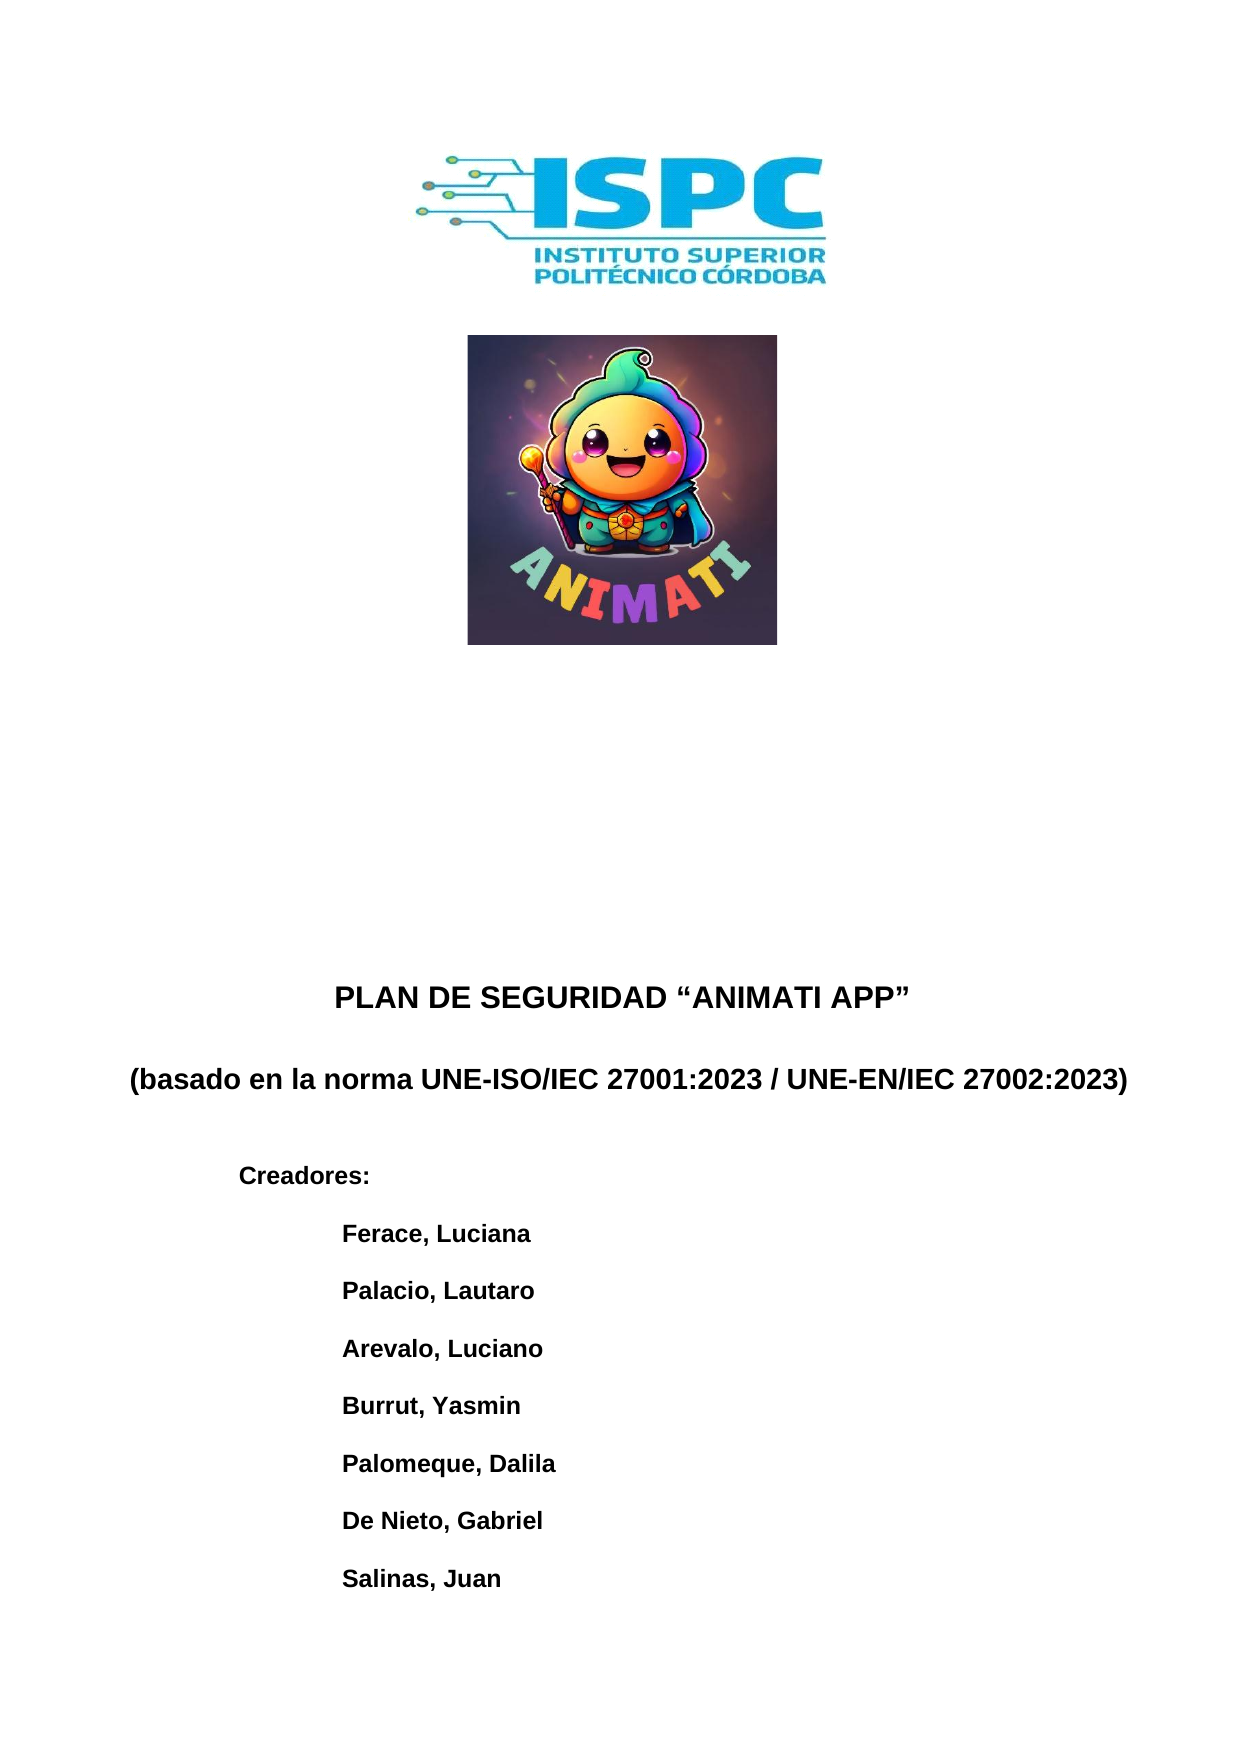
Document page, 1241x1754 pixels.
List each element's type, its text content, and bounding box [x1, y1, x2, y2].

text Ferace, Luciana [342, 1218, 1094, 1247]
text Arevalo, Luciano [342, 1333, 1094, 1362]
text Salinas, Juan [342, 1563, 1094, 1592]
text Palomeque, Dalila [342, 1448, 1094, 1477]
picture [408, 150, 837, 297]
text PLAN DE SEGURIDAD “ANIMATI APP” [150, 979, 1094, 1014]
picture [467, 335, 778, 645]
text De Nieto, Gabriel [342, 1506, 1094, 1535]
subtitle (basado en la norma UNE-ISO/IEC 27001:2023 / UNE-EN/IEC 27002:2023) [106, 1062, 1153, 1095]
text Creadores: [238, 1161, 1094, 1190]
text Burrut, Yasmin [342, 1391, 1094, 1420]
text Palacio, Lautaro [342, 1276, 1094, 1305]
